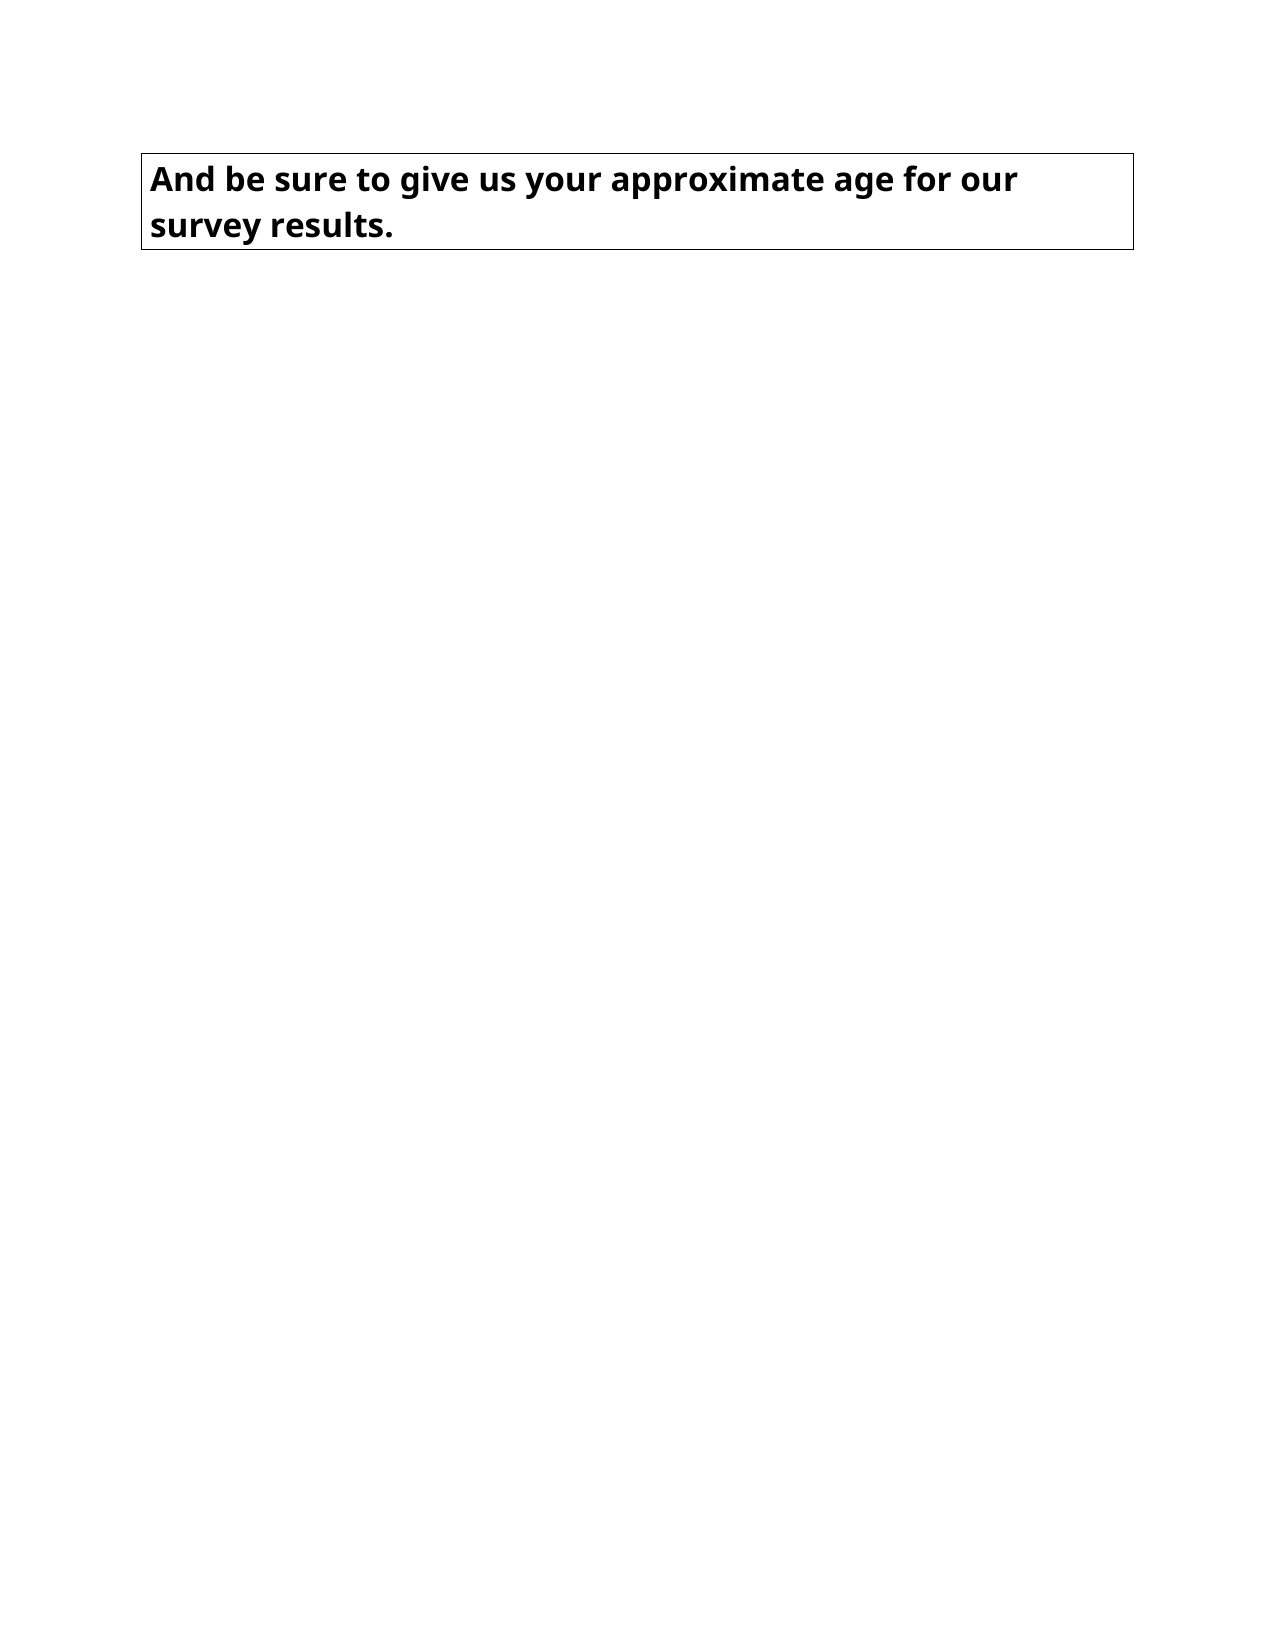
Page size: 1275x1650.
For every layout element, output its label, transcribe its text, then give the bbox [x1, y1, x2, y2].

text And be sure to give us your approximate age for our survey results. [142, 154, 1133, 249]
